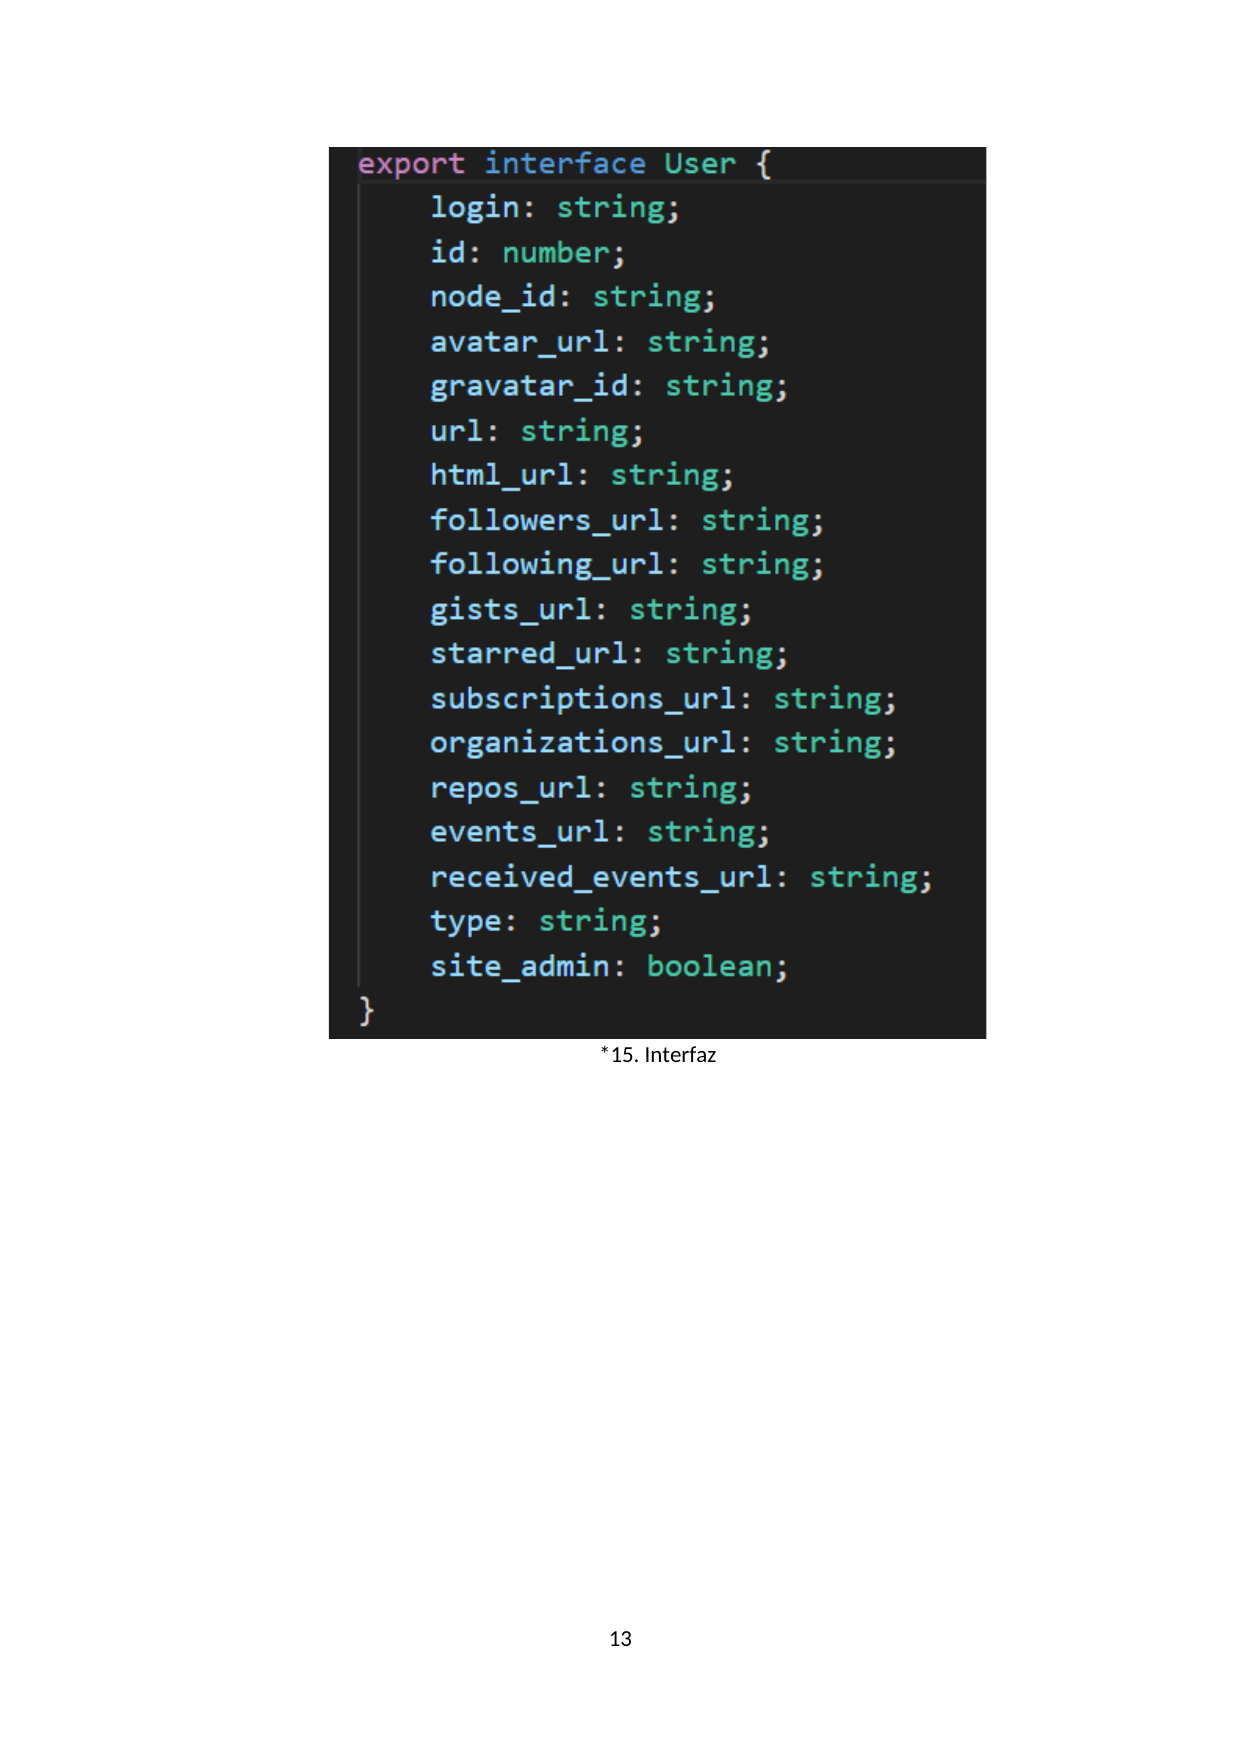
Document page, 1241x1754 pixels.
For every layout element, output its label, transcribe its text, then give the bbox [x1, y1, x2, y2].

picture [328, 147, 987, 1039]
list *15. Interfaz [252, 1040, 1063, 1068]
